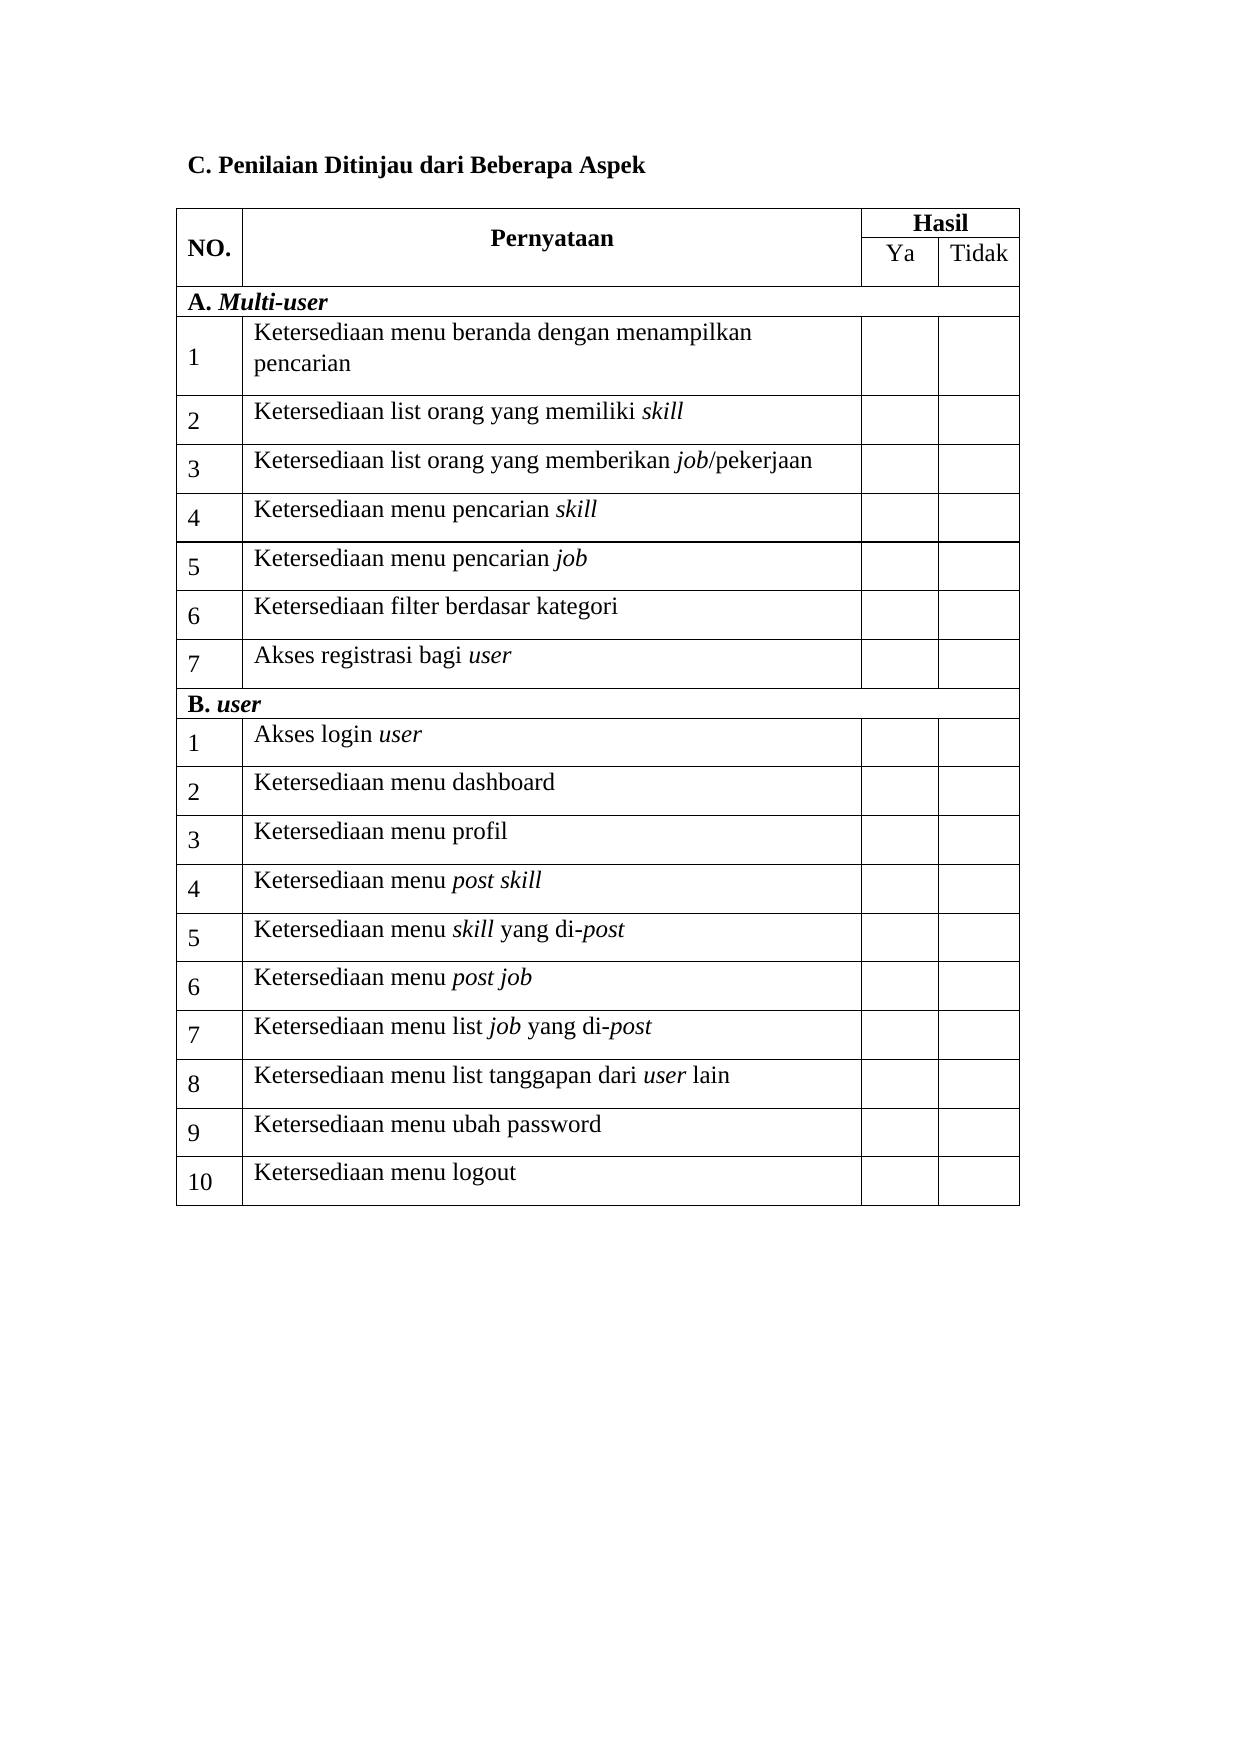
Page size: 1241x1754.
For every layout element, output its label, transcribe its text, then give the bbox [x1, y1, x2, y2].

table_cell [939, 445, 1019, 493]
table_cell [939, 591, 1019, 639]
table_cell [939, 494, 1019, 541]
table_cell [862, 494, 938, 541]
table_cell [939, 1109, 1019, 1156]
table_header Hasil [862, 209, 1019, 237]
table_cell Multi-user [177, 287, 1019, 316]
table_cell [939, 640, 1019, 688]
table_cell [939, 865, 1019, 912]
table_cell 2 [177, 396, 242, 444]
table_cell Ya [862, 238, 938, 286]
table_cell Ketersediaan list orang yang memberikan job/pekerjaan [243, 445, 861, 493]
table_cell 6 [177, 591, 242, 639]
table_cell [862, 543, 938, 590]
table_cell [862, 767, 938, 815]
table_cell user [177, 689, 1019, 717]
table_cell [939, 543, 1019, 590]
table_header Pernyataan [243, 209, 861, 286]
table_cell Ketersediaan menu post job [243, 962, 861, 1010]
table_cell Ketersediaan menu pencarian job [243, 543, 861, 590]
table_cell Ketersediaan menu dashboard [243, 767, 861, 815]
table_cell [939, 1060, 1019, 1107]
table_cell 4 [177, 494, 242, 541]
table_cell [862, 640, 938, 688]
table_cell Tidak [939, 238, 1019, 286]
table_cell [939, 317, 1019, 395]
table_cell 9 [177, 1109, 242, 1156]
table_header NO. [177, 209, 242, 286]
table_cell [862, 1060, 938, 1107]
table_cell [862, 914, 938, 961]
table_cell [939, 719, 1019, 766]
table_cell [862, 445, 938, 493]
table_cell 5 [177, 543, 242, 590]
table_cell Ketersediaan list orang yang memiliki skill [243, 396, 861, 444]
table_cell 4 [177, 865, 242, 912]
table_cell [939, 1157, 1019, 1205]
table_cell 2 [177, 767, 242, 815]
table_cell 7 [177, 640, 242, 688]
table_cell 7 [177, 1011, 242, 1059]
table_cell Akses login user [243, 719, 861, 766]
table_cell Ketersediaan menu list tanggapan dari user lain [243, 1060, 861, 1107]
table_cell [862, 317, 938, 395]
list Penilaian Ditinjau dari Beberapa Aspek [187, 150, 1053, 179]
table_cell Ketersediaan menu beranda dengan menampilkan pencarian [243, 317, 861, 395]
table_cell 8 [177, 1060, 242, 1107]
table_cell 5 [177, 914, 242, 961]
table_cell 6 [177, 962, 242, 1010]
table_cell Akses registrasi bagi user [243, 640, 861, 688]
table_cell 3 [177, 445, 242, 493]
table_cell Ketersediaan menu ubah password [243, 1109, 861, 1156]
table_cell [939, 962, 1019, 1010]
table_cell [862, 1157, 938, 1205]
table_cell [939, 1011, 1019, 1059]
table_cell 10 [177, 1157, 242, 1205]
table_cell [939, 767, 1019, 815]
table_cell [862, 962, 938, 1010]
table_cell [862, 816, 938, 864]
table_cell 1 [177, 719, 242, 766]
table_cell [939, 396, 1019, 444]
table_cell 1 [177, 317, 242, 395]
table_cell [862, 396, 938, 444]
table_cell Ketersediaan menu logout [243, 1157, 861, 1205]
table_cell [862, 1011, 938, 1059]
table_cell 3 [177, 816, 242, 864]
table_cell Ketersediaan menu skill yang di-post [243, 914, 861, 961]
table_cell Ketersediaan menu list job yang di-post [243, 1011, 861, 1059]
table_cell [862, 1109, 938, 1156]
table_cell Ketersediaan menu post skill [243, 865, 861, 912]
table_cell [939, 816, 1019, 864]
table_cell [939, 914, 1019, 961]
table_cell Ketersediaan menu pencarian skill [243, 494, 861, 541]
table_cell [862, 865, 938, 912]
table_cell Ketersediaan filter berdasar kategori [243, 591, 861, 639]
table_cell [862, 591, 938, 639]
table_cell Ketersediaan menu profil [243, 816, 861, 864]
table_cell [862, 719, 938, 766]
